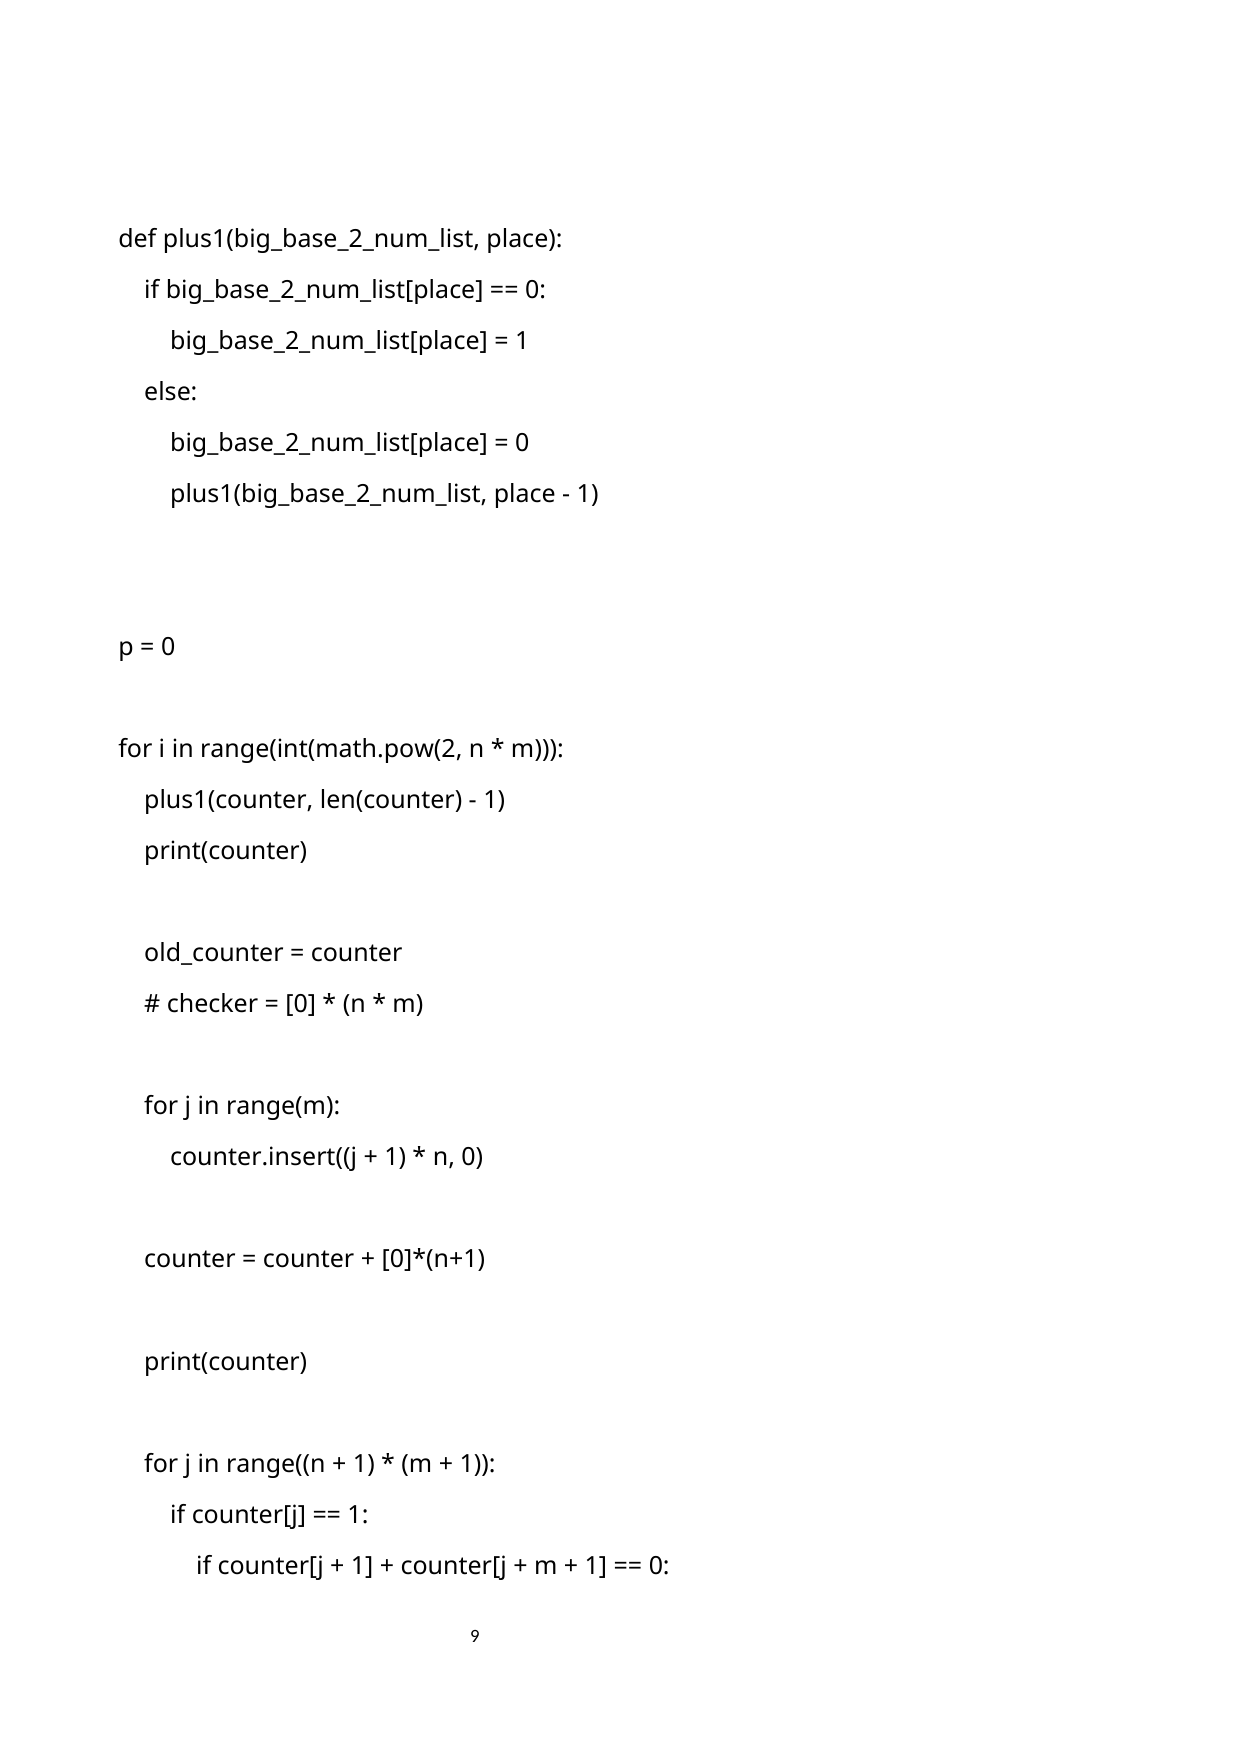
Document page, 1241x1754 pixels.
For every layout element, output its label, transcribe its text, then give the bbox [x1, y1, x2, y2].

list big_base_2_num_list[place] = 0 [118, 424, 1122, 458]
list p = 0 [118, 628, 1122, 663]
list for i in range(int(math.pow(2, n * m))): [118, 731, 1122, 765]
list else: [118, 373, 1122, 407]
list counter.insert((j + 1) * n, 0) [118, 1139, 1122, 1173]
list plus1(counter, len(counter) - 1) [118, 782, 1122, 816]
list old_counter = counter [118, 935, 1122, 969]
list print(counter) [118, 1343, 1122, 1377]
list if big_base_2_num_list[place] == 0: [118, 271, 1122, 305]
list big_base_2_num_list[place] = 1 [118, 322, 1122, 356]
list if counter[j] == 1: [118, 1496, 1122, 1530]
list for j in range((n + 1) * (m + 1)): [118, 1445, 1122, 1479]
list if counter[j + 1] + counter[j + m + 1] == 0: [118, 1547, 1122, 1581]
list print(counter) [118, 833, 1122, 867]
list # checker = [0] * (n * m) [118, 986, 1122, 1020]
list for j in range(m): [118, 1088, 1122, 1122]
list def plus1(big_base_2_num_list, place): [118, 220, 1122, 254]
list counter = counter + [0]*(n+1) [118, 1241, 1122, 1275]
list plus1(big_base_2_num_list, place - 1) [118, 475, 1122, 509]
